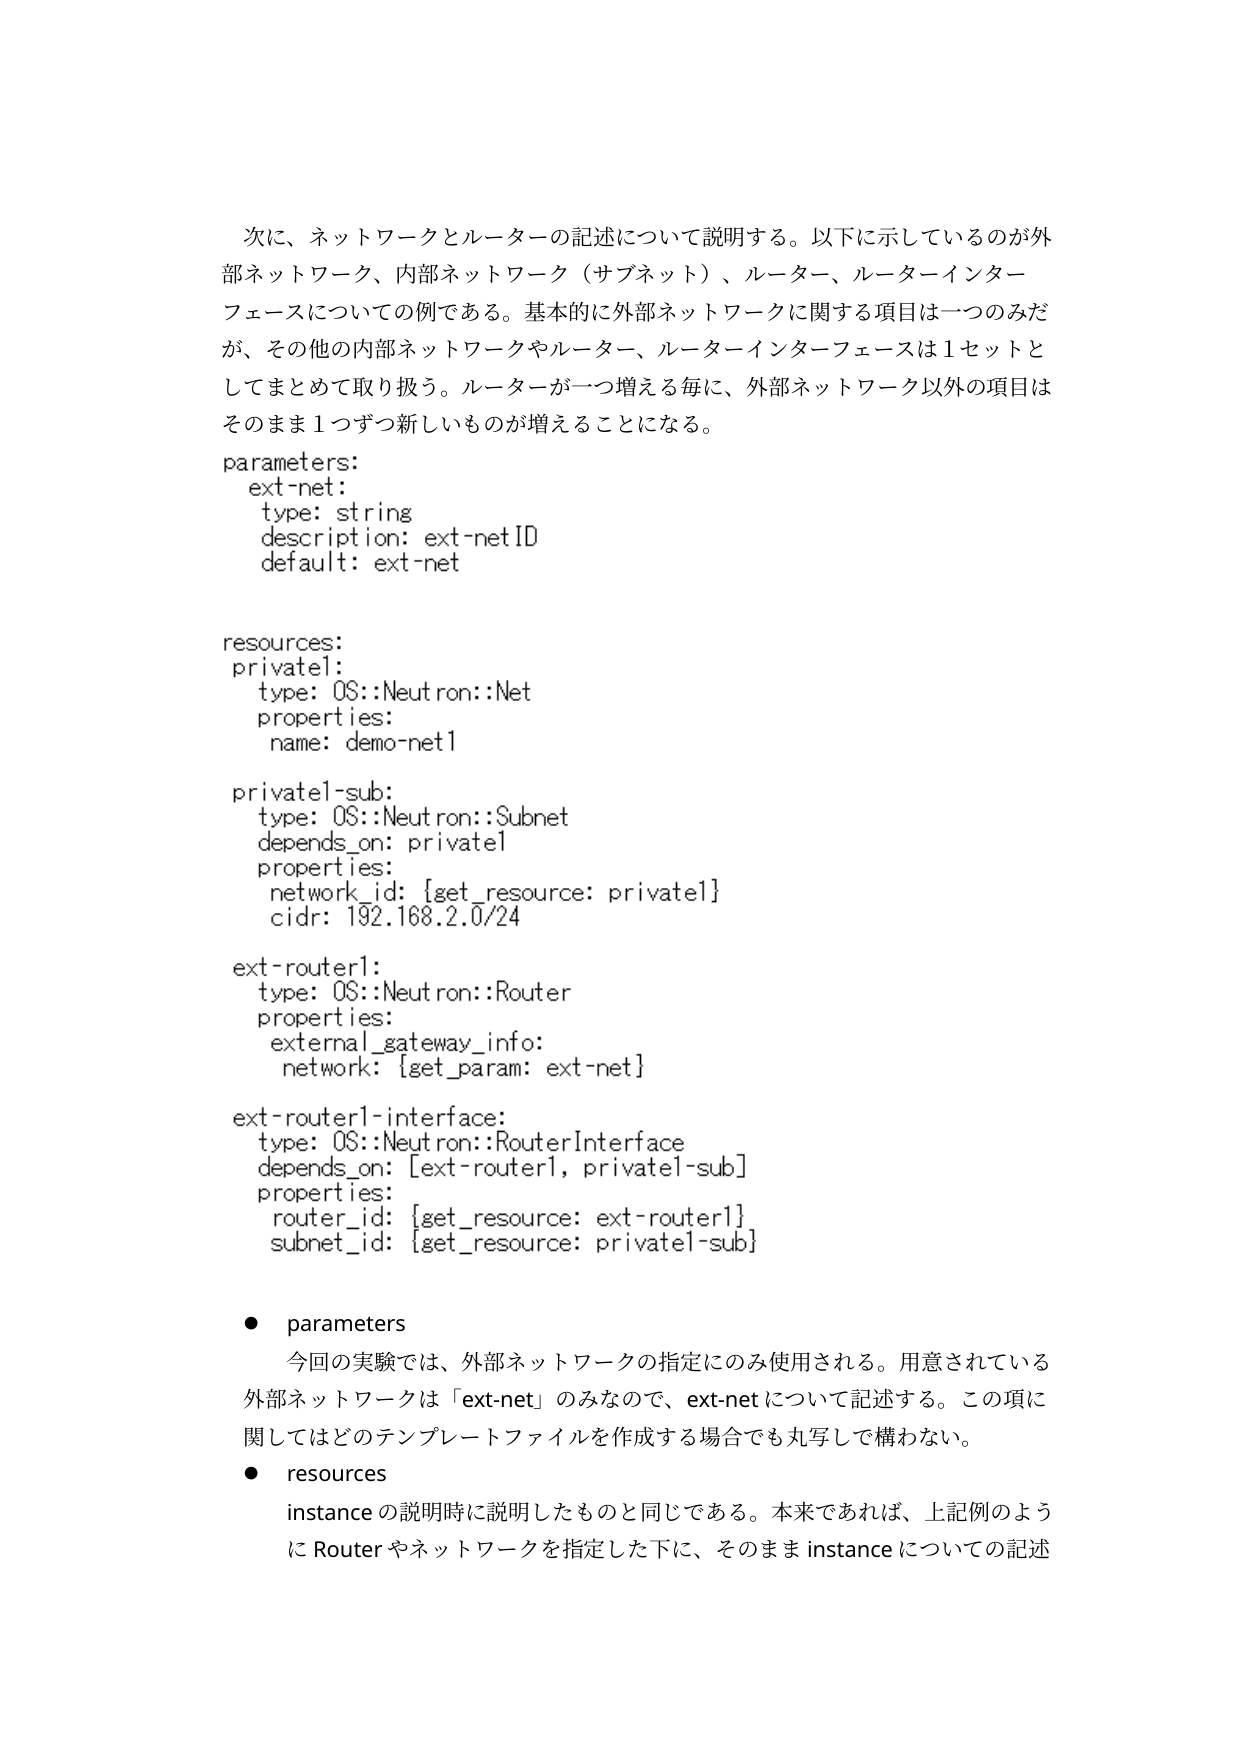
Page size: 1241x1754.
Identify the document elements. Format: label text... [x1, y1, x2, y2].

list 次に、ネットワークとルーターの記述について説明する。以下に示しているのが外部ネットワーク、内部ネットワーク（サブネット）、ルーター、ルーターインターフェースについての例である。基本的に外部ネットワークに関する項目は一つのみだが、その他の内部ネットワークやルーター、ルーターインターフェースは１セットとしてまとめて取り扱う。ルーターが一つ増える毎に、外部ネットワーク以外の項目はそのまま１つずつ新しいものが増えることになる。 [221, 217, 1063, 442]
list resources [243, 1454, 1063, 1492]
list parameters [243, 1304, 1063, 1342]
picture [220, 441, 606, 595]
picture [220, 629, 792, 1267]
list 今回の実験では、外部ネットワークの指定にのみ使用される。用意されている外部ネットワークは「ext-net」のみなので、ext-netについて記述する。この項に関してはどのテンプレートファイルを作成する場合でも丸写しで構わない。 [243, 1342, 1063, 1454]
